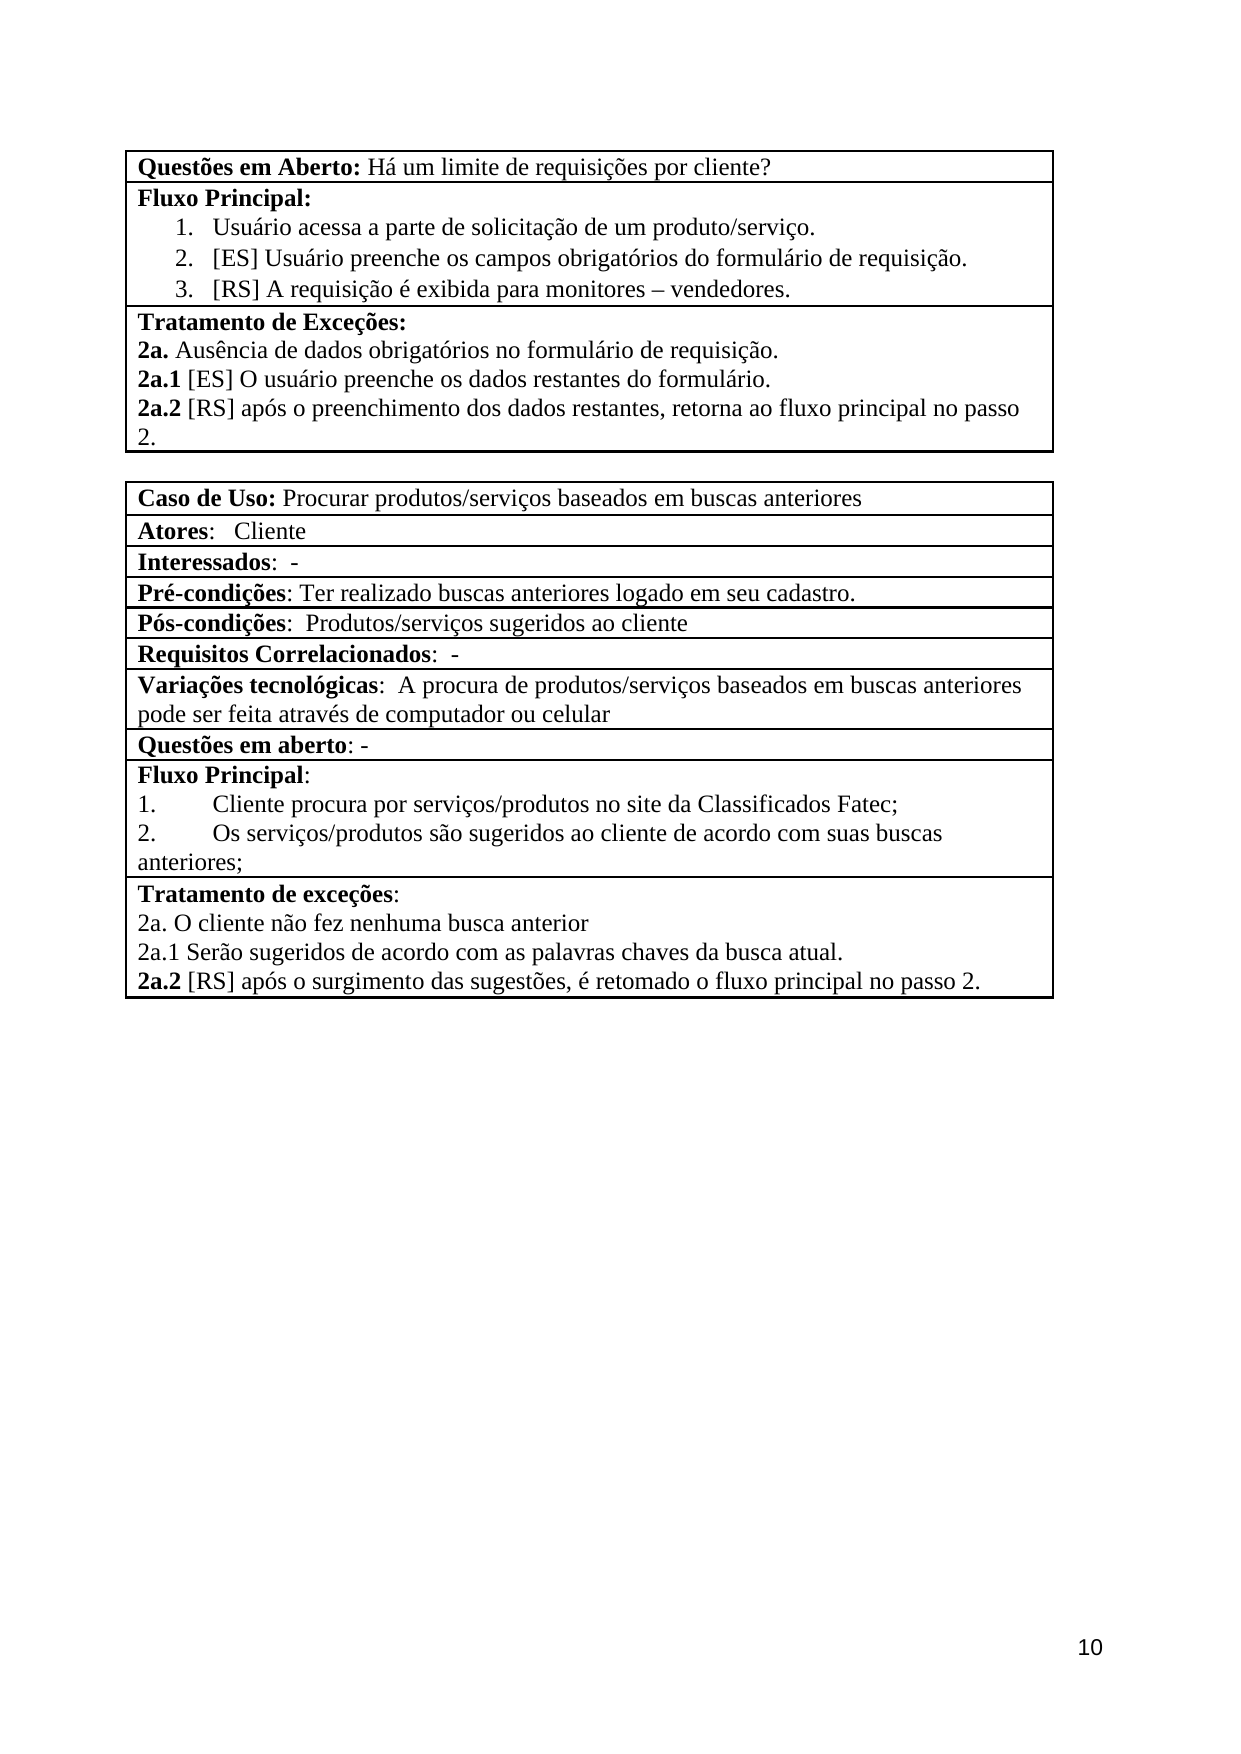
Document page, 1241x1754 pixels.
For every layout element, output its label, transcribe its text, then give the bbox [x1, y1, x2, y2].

table_cell Tratamento de exceções: 2a. O cliente não fez nenhuma busca anterior 2a.1 Serão sugeridos de acordo com as palavras chaves da busca atual. 2a.2 [RS] após o surgimento das sugestões, é retomado o fluxo principal no passo 2. [127, 878, 1052, 996]
table_cell Requisitos Correlacionados: - [127, 639, 1052, 668]
table_cell Fluxo Principal: Usuário acessa a parte de solicitação de um produto/serviço. [ES] Usuário preenche os campos obrigatórios do formulário de requisição. [RS] A requisição é exibida para monitores – vendedores. [127, 183, 1052, 304]
table_cell Fluxo Principal: Cliente procura por serviços/produtos no site da Classificados Fatec; Os serviços/produtos são sugeridos ao cliente de acordo com suas buscas anteriores; [127, 761, 1052, 876]
table_cell Variações tecnológicas: A procura de produtos/serviços baseados em buscas anteriores pode ser feita através de computador ou celular [127, 670, 1052, 728]
table_cell Questões em Aberto: Há um limite de requisições por cliente? [127, 152, 1052, 181]
table_cell Pós-condições: Produtos/serviços sugeridos ao cliente [127, 609, 1052, 637]
table_cell Atores: Cliente [127, 516, 1052, 545]
table_cell Tratamento de Exceções: 2a. Ausência de dados obrigatórios no formulário de requisição. 2a.1 [ES] O usuário preenche os dados restantes do formulário. 2a.2 [RS] após o preenchimento dos dados restantes, retorna ao fluxo principal no passo 2. [127, 307, 1052, 450]
table_cell Pré-condições: Ter realizado buscas anteriores logado em seu cadastro. [127, 578, 1052, 606]
table_cell Interessados: - [127, 547, 1052, 576]
table_header Caso de Uso: Procurar produtos/serviços baseados em buscas anteriores [127, 483, 1052, 514]
table_cell Questões em aberto: - [127, 730, 1052, 758]
